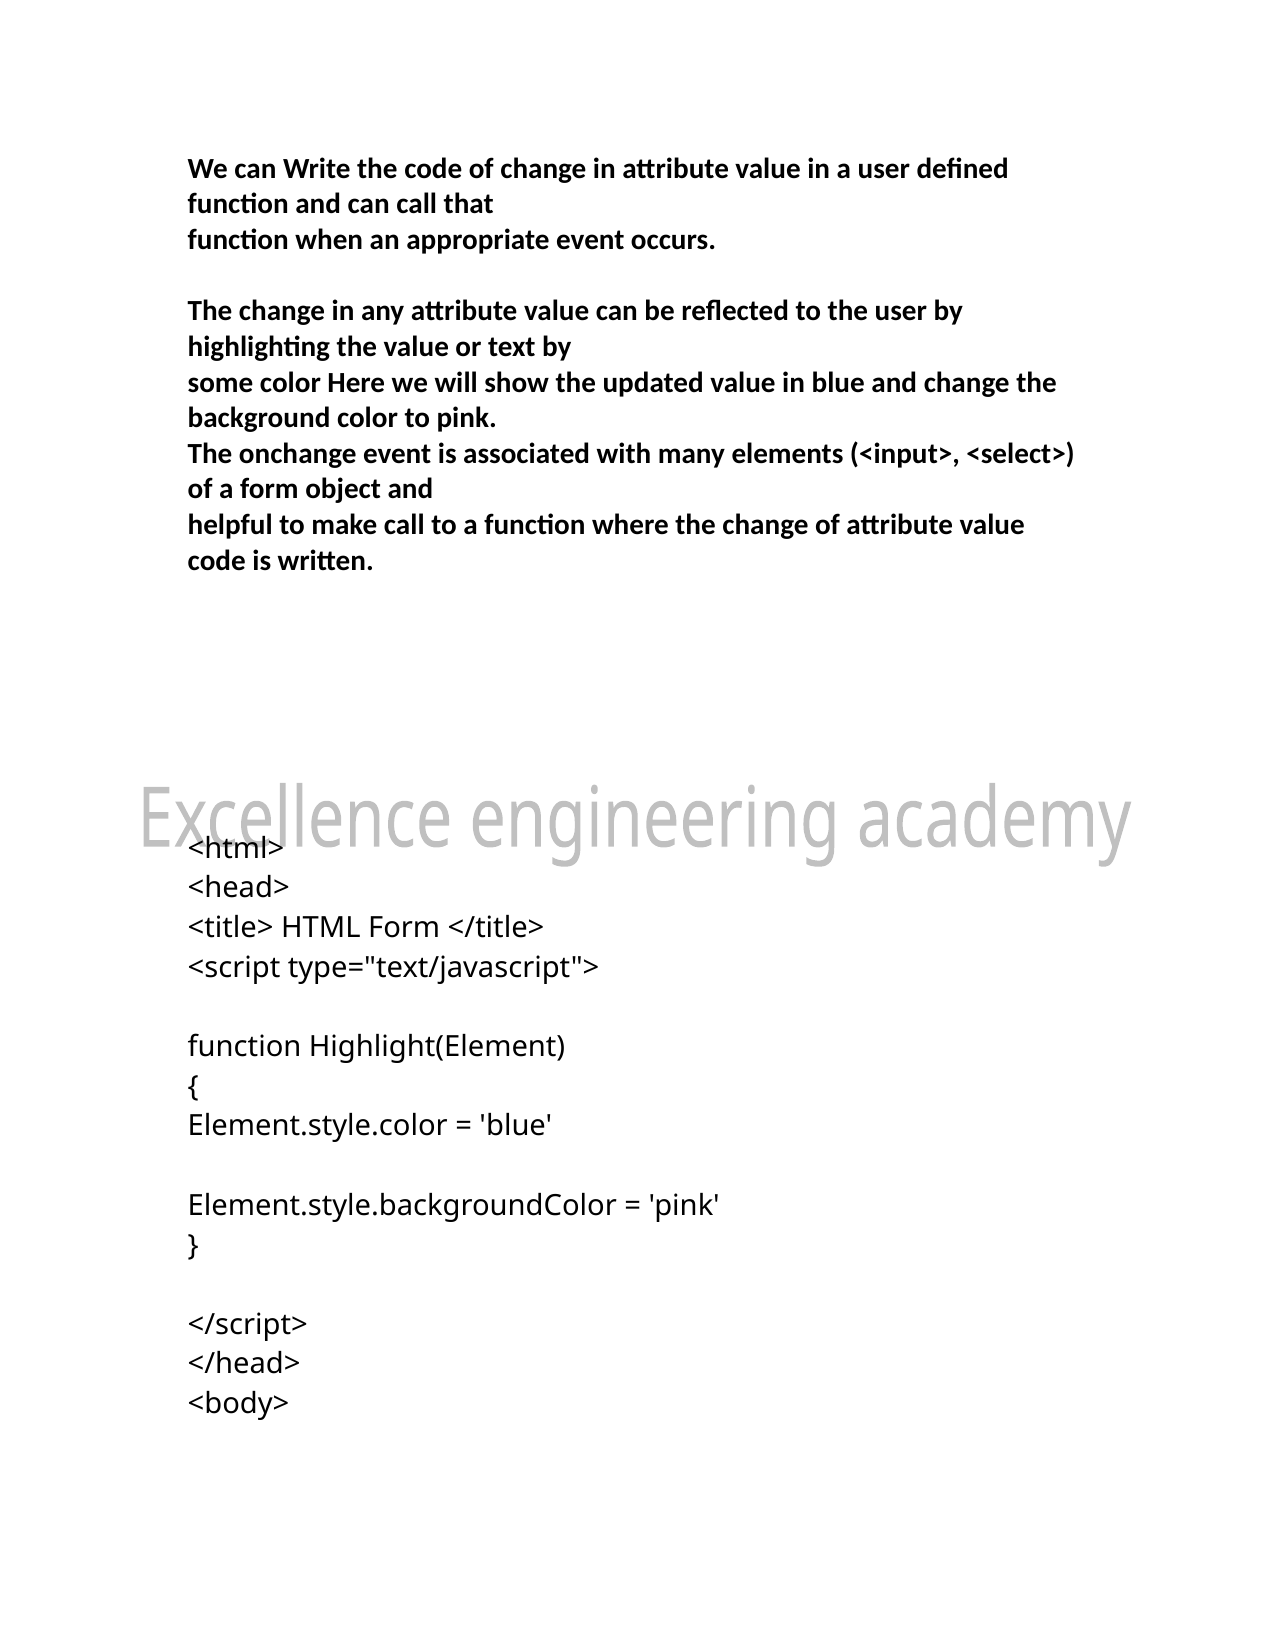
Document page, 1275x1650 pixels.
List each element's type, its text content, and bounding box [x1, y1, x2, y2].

list <head> [187, 867, 1087, 906]
list The change in any attribute value can be reflected to the user by highlighting the value or text by [187, 292, 1087, 364]
list <title> HTML Form </title> [187, 906, 1087, 946]
list <script type="text/javascript"> [187, 946, 1087, 986]
list </script> [187, 1303, 1087, 1343]
list <html> [187, 827, 1087, 867]
list function Highlight(Element) [187, 1025, 1087, 1065]
list some color Here we will show the updated value in blue and change the background color to pink. [187, 364, 1087, 435]
list { [187, 1065, 1087, 1105]
list <body> [187, 1382, 1087, 1422]
list Element.style.backgroundColor = 'pink' [187, 1184, 1087, 1224]
list } [187, 1224, 1087, 1263]
list Element.style.color = 'blue' [187, 1105, 1087, 1144]
list helpful to make call to a function where the change of attribute value code is written. [187, 506, 1087, 577]
list </head> [187, 1343, 1087, 1382]
list We can Write the code of change in attribute value in a user defined function and can call that [187, 150, 1087, 221]
list The onchange event is associated with many elements (<input>, <select>) of a form object and [187, 435, 1087, 506]
list function when an appropriate event occurs. [187, 221, 1087, 257]
